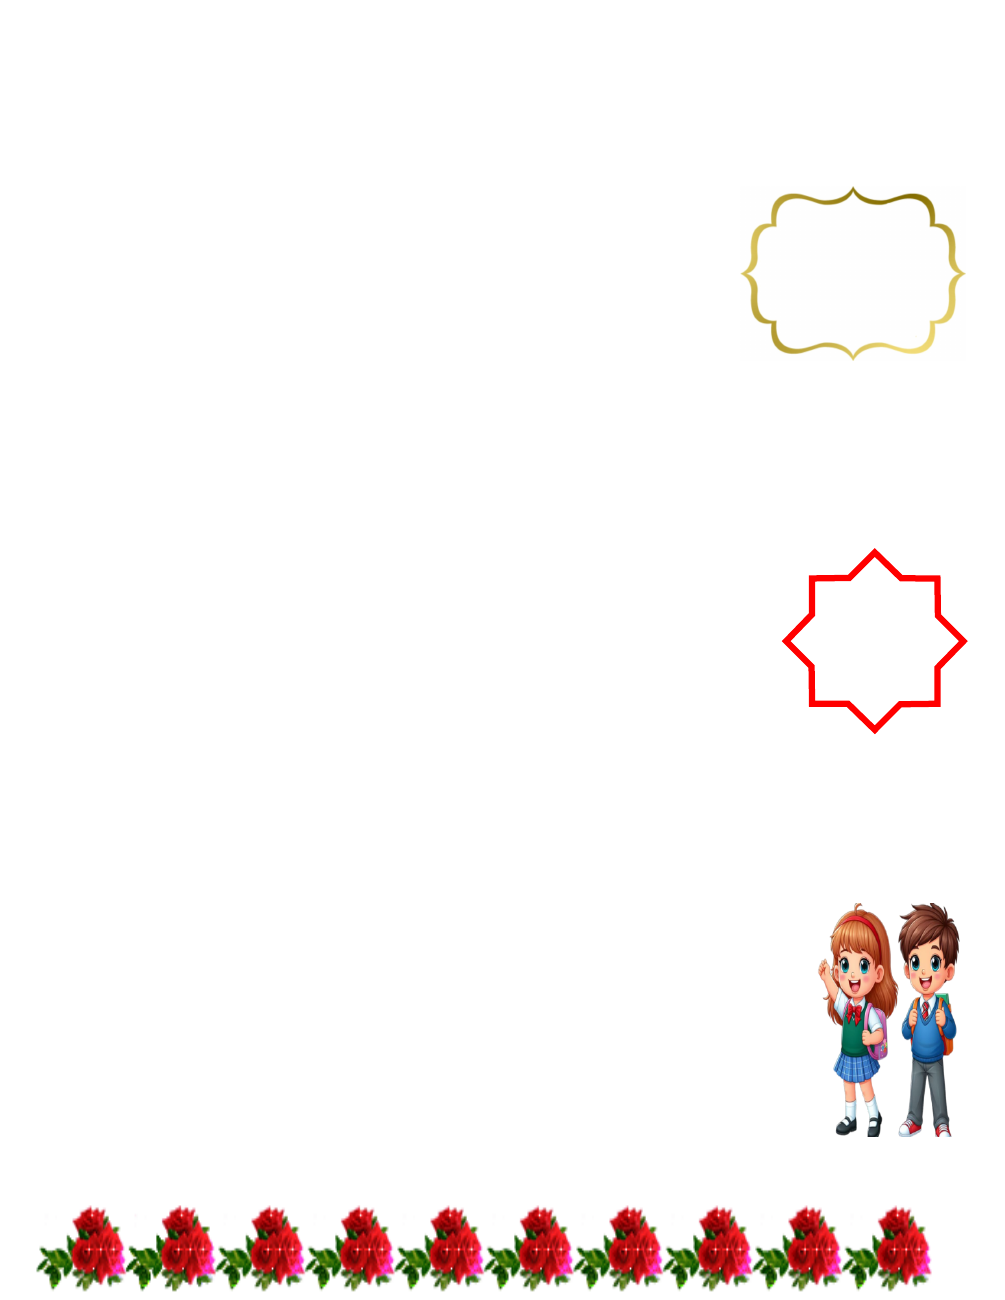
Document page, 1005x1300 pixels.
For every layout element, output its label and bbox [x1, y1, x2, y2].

picture [31, 1202, 936, 1300]
picture [817, 903, 963, 1137]
picture [741, 187, 965, 360]
